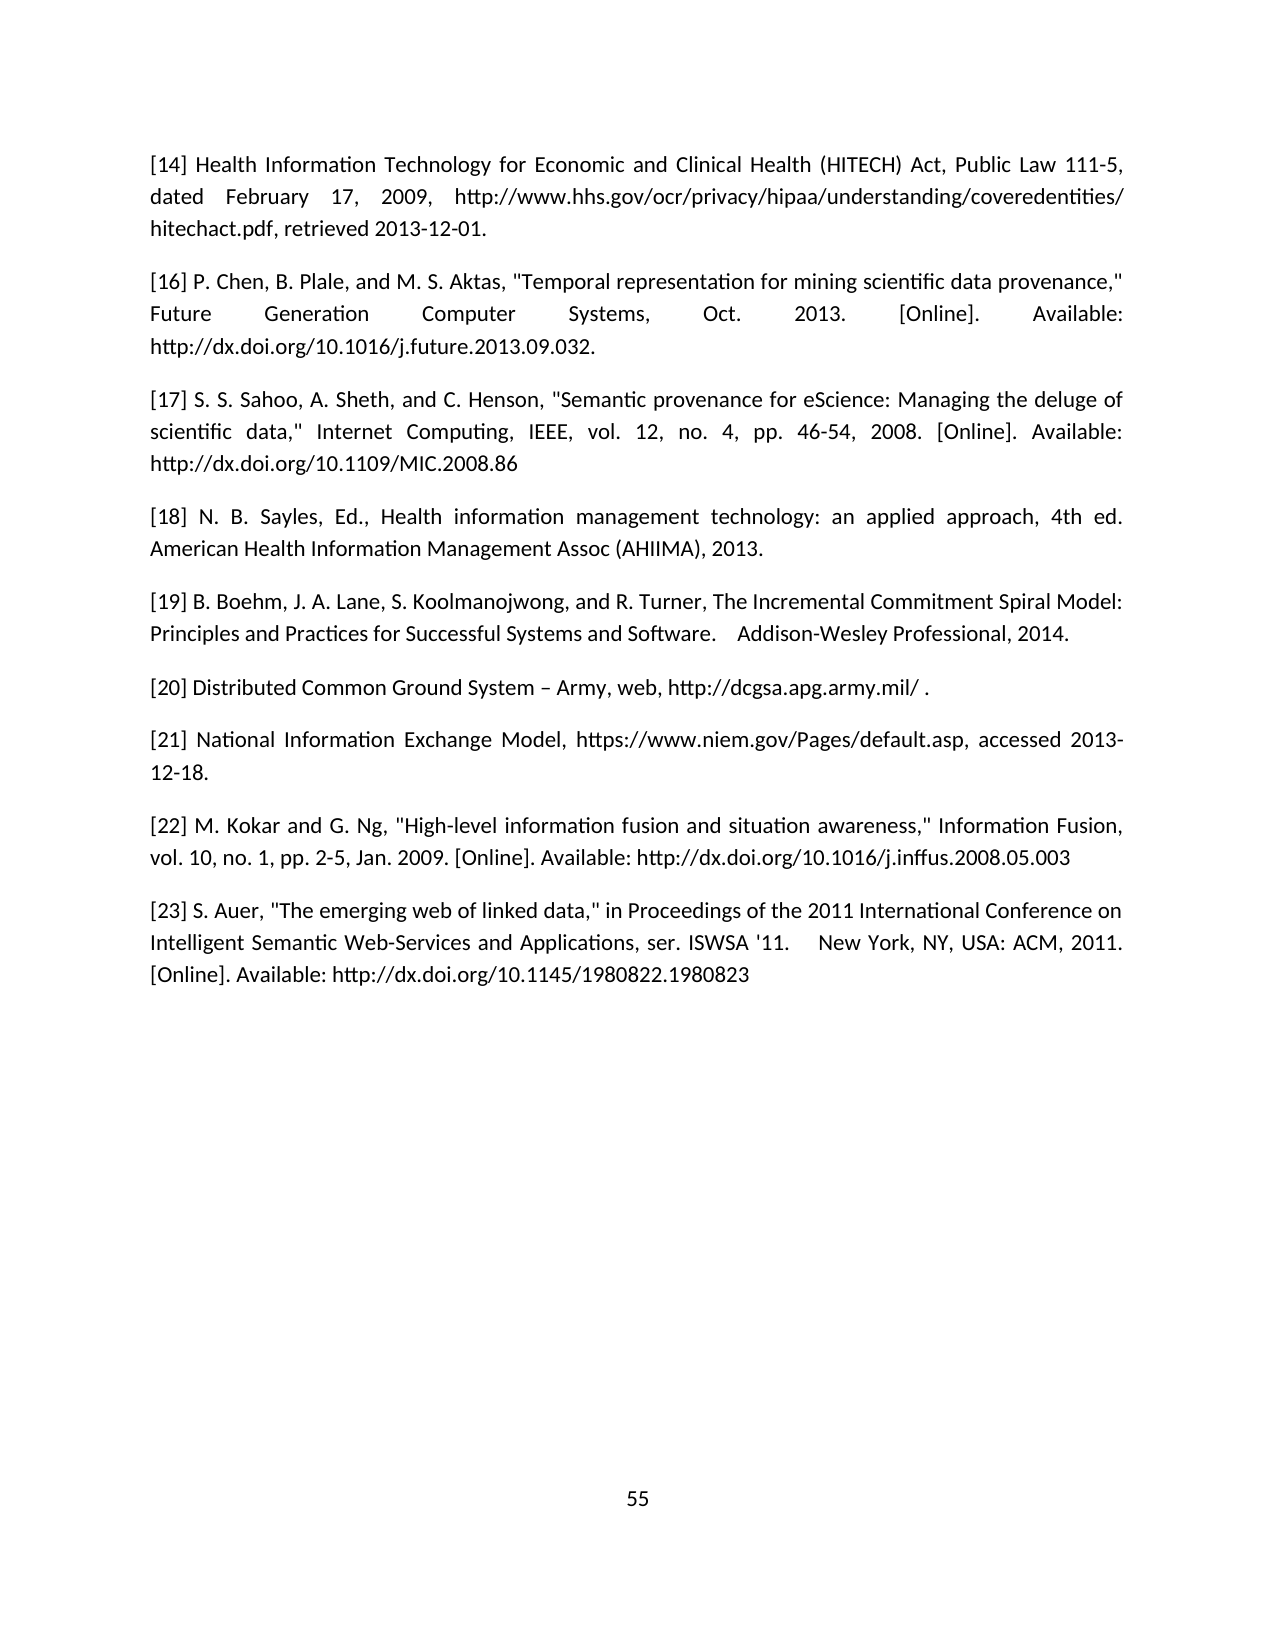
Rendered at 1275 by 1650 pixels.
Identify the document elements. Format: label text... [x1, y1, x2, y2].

text [14] Health Information Technology for Economic and Clinical Health (HITECH) Act, Public Law 111-5, dated February 17, 2009, http://www.hhs.gov/ocr/privacy/hipaa/understanding/coveredentities/hitechact.pdf, retrieved 2013-12-01. [150, 150, 1125, 242]
text [23] S. Auer, "The emerging web of linked data," in Proceedings of the 2011 International Conference on Intelligent Semantic Web-Services and Applications, ser. ISWSA '11. New York, NY, USA: ACM, 2011. [Online]. Available: http://dx.doi.org/10.1145/1980822.1980823 [150, 896, 1125, 988]
text [20] Distributed Common Ground System – Army, web, http://dcgsa.apg.army.mil/ . [150, 673, 1125, 701]
text [16] P. Chen, B. Plale, and M. S. Aktas, "Temporal representation for mining scientific data provenance," Future Generation Computer Systems, Oct. 2013. [Online]. Available: http://dx.doi.org/10.1016/j.future.2013.09.032. [150, 267, 1125, 360]
text [17] S. S. Sahoo, A. Sheth, and C. Henson, "Semantic provenance for eScience: Managing the deluge of scientific data," Internet Computing, IEEE, vol. 12, no. 4, pp. 46-54, 2008. [Online]. Available: http://dx.doi.org/10.1109/MIC.2008.86 [150, 385, 1125, 477]
text [19] B. Boehm, J. A. Lane, S. Koolmanojwong, and R. Turner, The Incremental Commitment Spiral Model: Principles and Practices for Successful Systems and Software. Addison-Wesley Professional, 2014. [150, 587, 1125, 648]
text [22] M. Kokar and G. Ng, "High-level information fusion and situation awareness," Information Fusion, vol. 10, no. 1, pp. 2-5, Jan. 2009. [Online]. Available: http://dx.doi.org/10.1016/j.inffus.2008.05.003 [150, 811, 1125, 871]
text [18] N. B. Sayles, Ed., Health information management technology: an applied approach, 4th ed. American Health Information Management Assoc (AHIIMA), 2013. [150, 502, 1125, 562]
text [21] National Information Exchange Model, https://www.niem.gov/Pages/default.asp, accessed 2013-12-18. [150, 726, 1125, 786]
